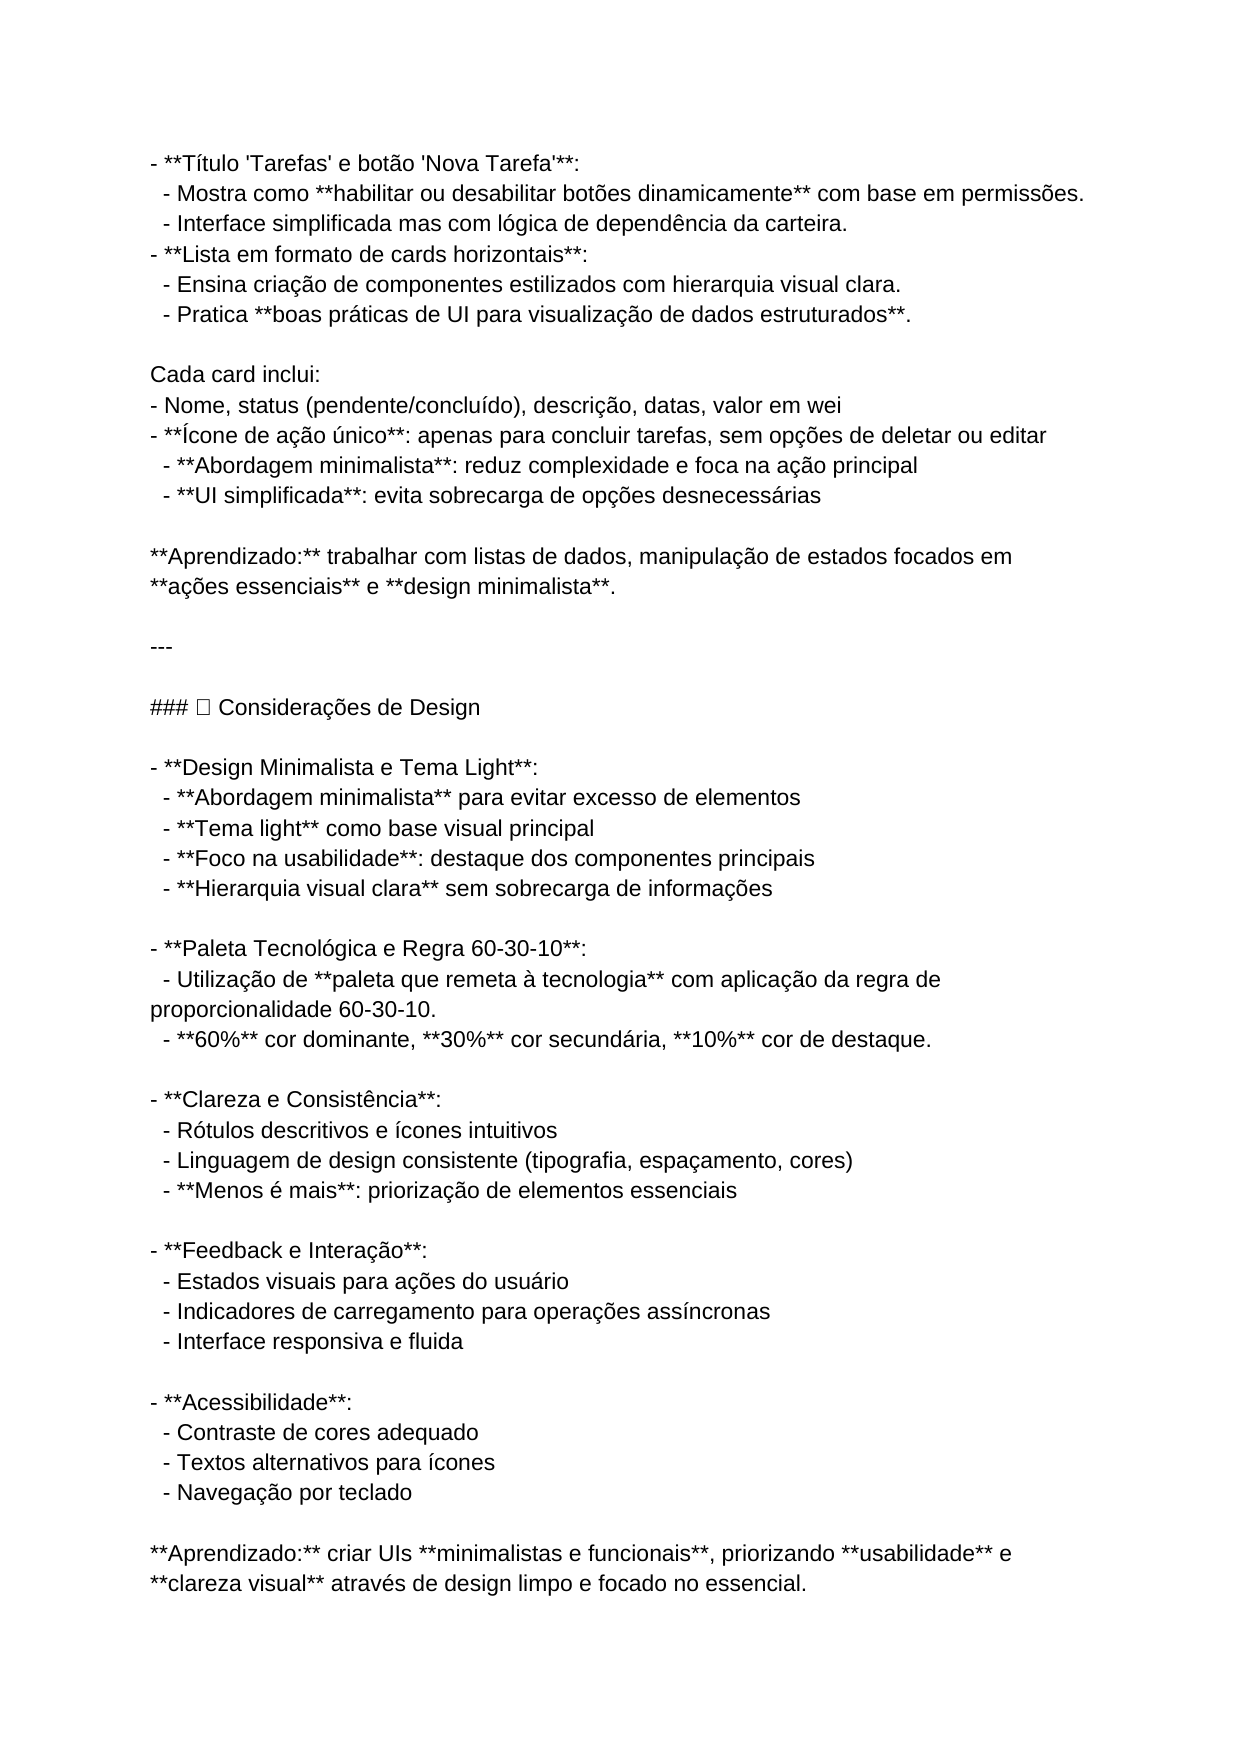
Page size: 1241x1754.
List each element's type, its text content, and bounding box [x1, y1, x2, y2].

text - Pratica **boas práticas de UI para visualização de dados estruturados**. [150, 301, 1090, 327]
text - **Título 'Tarefas' e botão 'Nova Tarefa'**: [150, 150, 1090, 176]
text - Interface responsiva e fluida [150, 1328, 1090, 1354]
text **Aprendizado:** criar UIs **minimalistas e funcionais**, priorizando **usabilidade** e **clareza visual** através de design limpo e focado no essencial. [150, 1539, 1090, 1596]
text - Rótulos descritivos e ícones intuitivos [150, 1117, 1090, 1143]
text - **Ícone de ação único**: apenas para concluir tarefas, sem opções de deletar ou editar [150, 422, 1090, 448]
text - Interface simplificada mas com lógica de dependência da carteira. [150, 210, 1090, 237]
text - Textos alternativos para ícones [150, 1449, 1090, 1475]
text - **UI simplificada**: evita sobrecarga de opções desnecessárias [150, 482, 1090, 509]
text - Utilização de **paleta que remeta à tecnologia** com aplicação da regra de proporcionalidade 60-30-10. [150, 966, 1090, 1022]
text - Indicadores de carregamento para operações assíncronas [150, 1298, 1090, 1324]
text - **Tema light** como base visual principal [150, 814, 1090, 841]
text - **Clareza e Consistência**: [150, 1086, 1090, 1113]
text - **Abordagem minimalista**: reduz complexidade e foca na ação principal [150, 452, 1090, 478]
text - Linguagem de design consistente (tipografia, espaçamento, cores) [150, 1147, 1090, 1173]
text - **Hierarquia visual clara** sem sobrecarga de informações [150, 875, 1090, 901]
text - **Menos é mais**: priorização de elementos essenciais [150, 1177, 1090, 1203]
text - **Foco na usabilidade**: destaque dos componentes principais [150, 845, 1090, 871]
text - Ensina criação de componentes estilizados com hierarquia visual clara. [150, 271, 1090, 297]
text - **Feedback e Interação**: [150, 1237, 1090, 1264]
text - **Acessibilidade**: [150, 1388, 1090, 1415]
text - **Paleta Tecnológica e Regra 60-30-10**: [150, 935, 1090, 962]
text - **Abordagem minimalista** para evitar excesso de elementos [150, 784, 1090, 811]
text ### 🎨 Considerações de Design [150, 694, 1090, 720]
text Cada card inclui: [150, 361, 1090, 388]
text **Aprendizado:** trabalhar com listas de dados, manipulação de estados focados em **ações essenciais** e **design minimalista**. [150, 543, 1090, 599]
text - Mostra como **habilitar ou desabilitar botões dinamicamente** com base em permissões. [150, 180, 1090, 207]
text - **Lista em formato de cards horizontais**: [150, 241, 1090, 267]
text - Contraste de cores adequado [150, 1419, 1090, 1445]
text - Navegação por teclado [150, 1479, 1090, 1506]
text - **60%** cor dominante, **30%** cor secundária, **10%** cor de destaque. [150, 1026, 1090, 1052]
text - **Design Minimalista e Tema Light**: [150, 754, 1090, 781]
text --- [150, 633, 1090, 660]
text - Nome, status (pendente/concluído), descrição, datas, valor em wei [150, 392, 1090, 418]
text - Estados visuais para ações do usuário [150, 1268, 1090, 1294]
